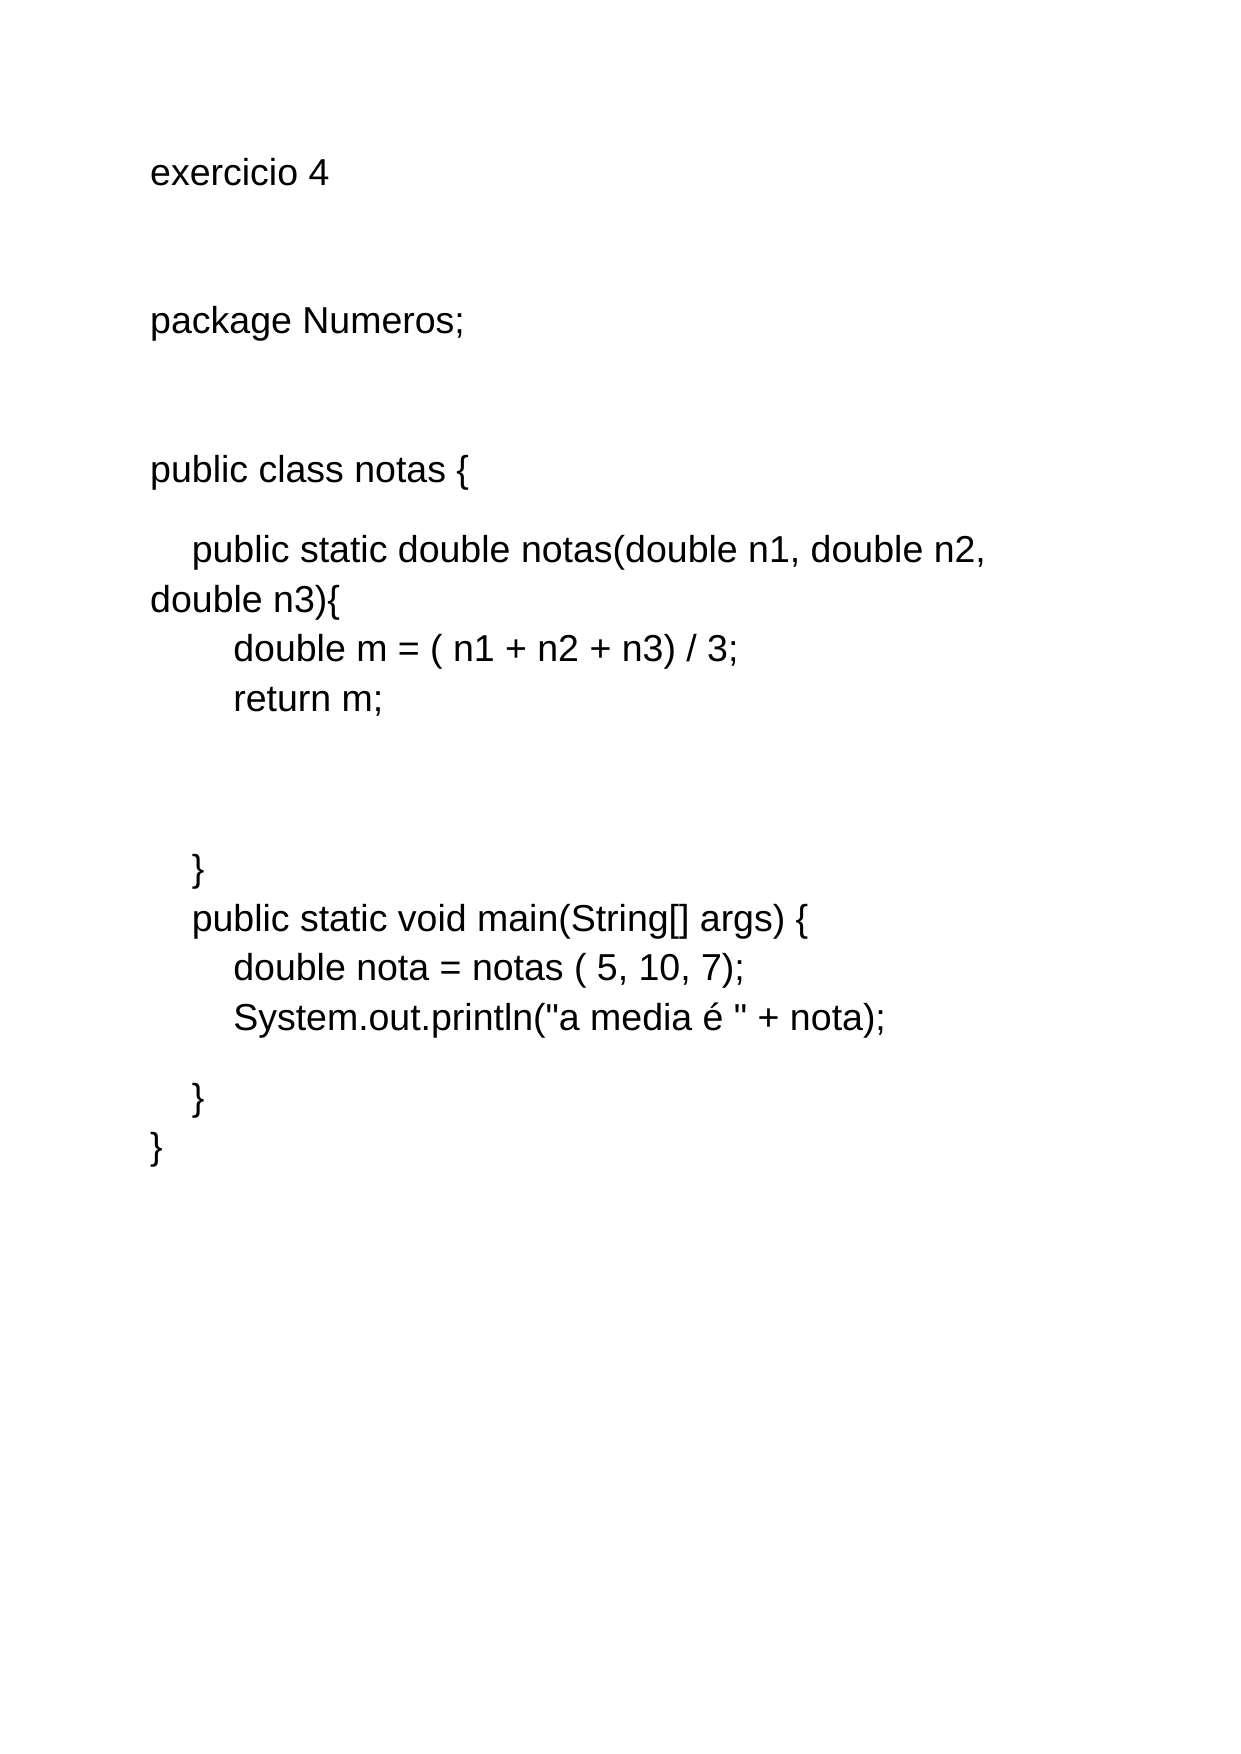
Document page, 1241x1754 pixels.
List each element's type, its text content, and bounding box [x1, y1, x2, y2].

text } [150, 846, 1090, 889]
text public class notas { [150, 447, 1090, 491]
text } [150, 1075, 1090, 1118]
text return m; [150, 676, 1090, 719]
text exercicio 4 [150, 150, 1090, 193]
text System.out.println("a media é " + nota); [150, 995, 1090, 1038]
text double m = ( n1 + n2 + n3) / 3; [150, 626, 1090, 669]
text double nota = notas ( 5, 10, 7); [150, 946, 1090, 989]
text package Numeros; [150, 299, 1090, 342]
text public static double notas(double n1, double n2, double n3){ [150, 527, 1090, 620]
text public static void main(String[] args) { [150, 896, 1090, 939]
text } [150, 1124, 1090, 1168]
